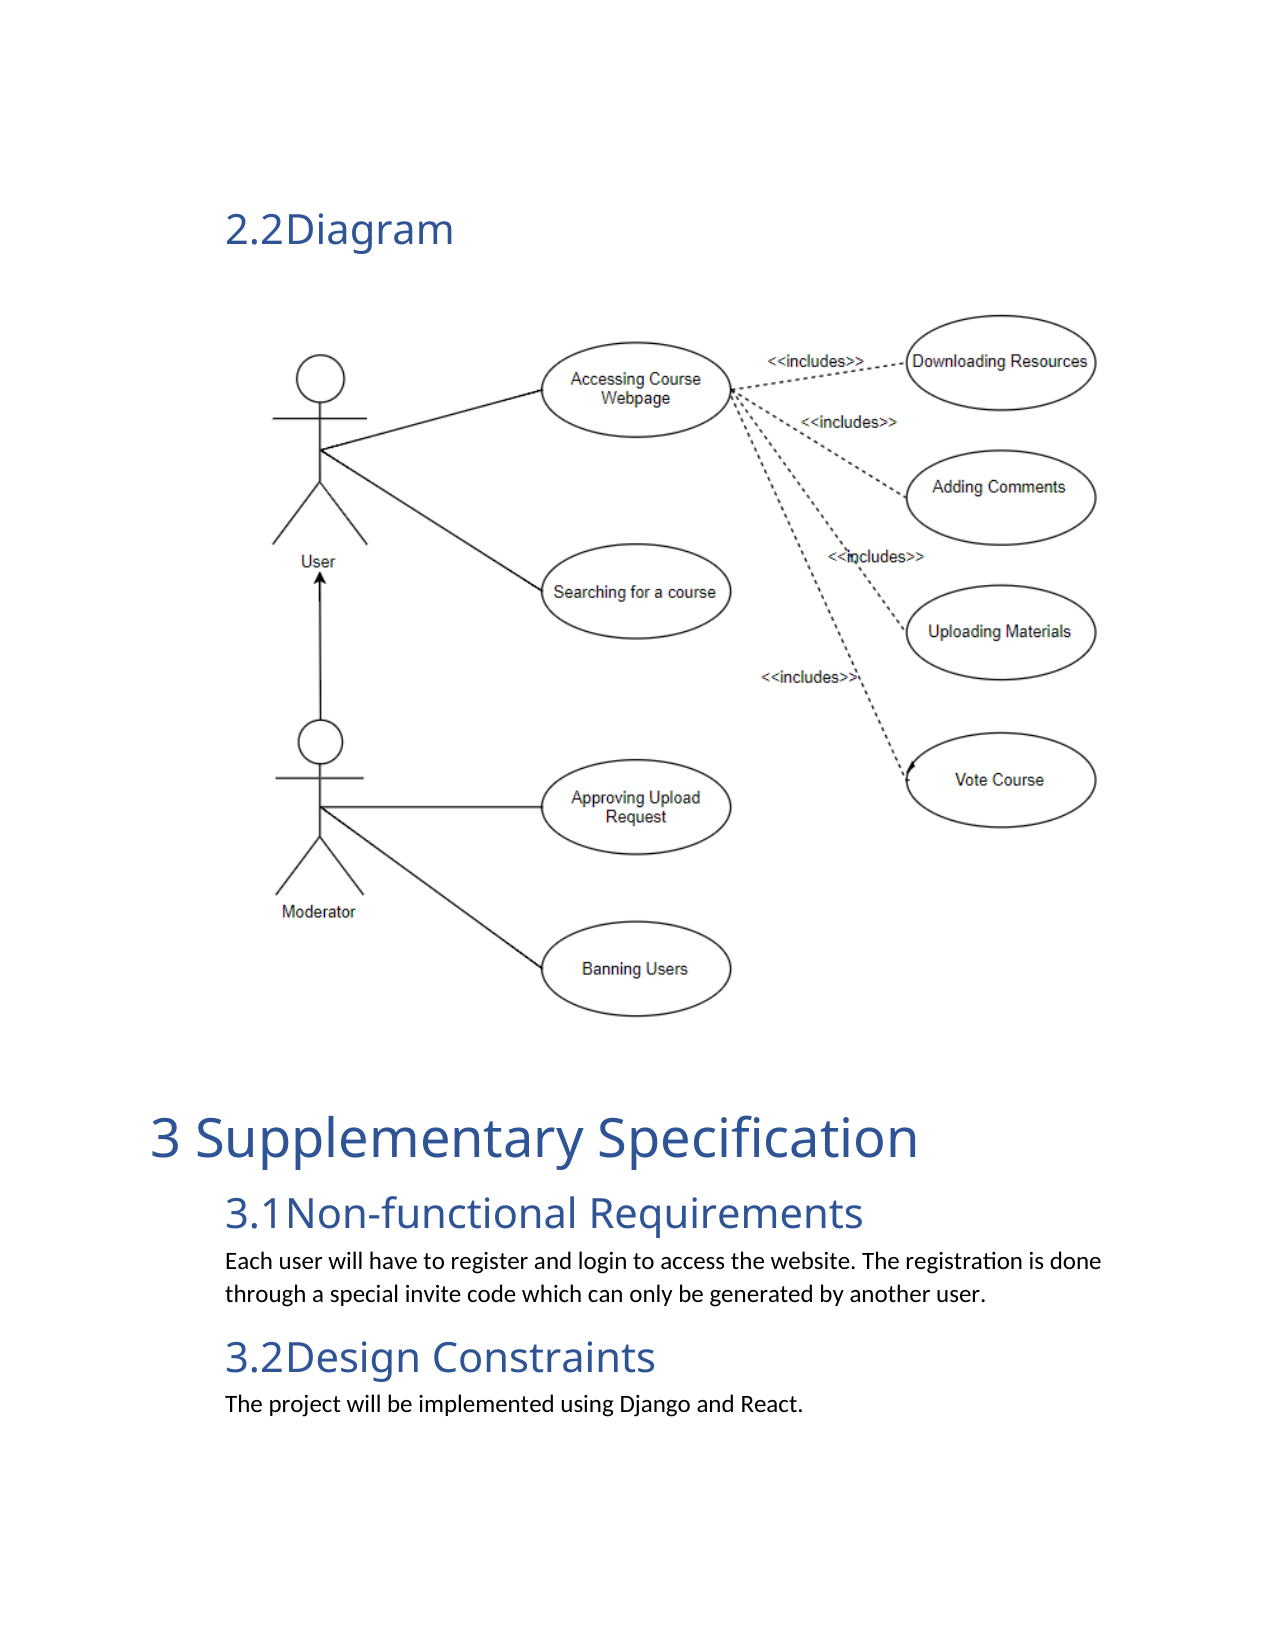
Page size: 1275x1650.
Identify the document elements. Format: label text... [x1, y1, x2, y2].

text Each user will have to register and login to access the website. The registration is done through a special invite code which can only be generated by another user. [225, 1245, 1125, 1308]
picture [225, 310, 1200, 1023]
subtitle Diagram [225, 199, 1125, 256]
text The project will be implemented using Django and React. [225, 1389, 1125, 1419]
subtitle Design Constraints [225, 1327, 1125, 1384]
subtitle Non-functional Requirements [225, 1184, 1125, 1240]
subtitle Supplementary Specification [150, 1100, 1125, 1174]
